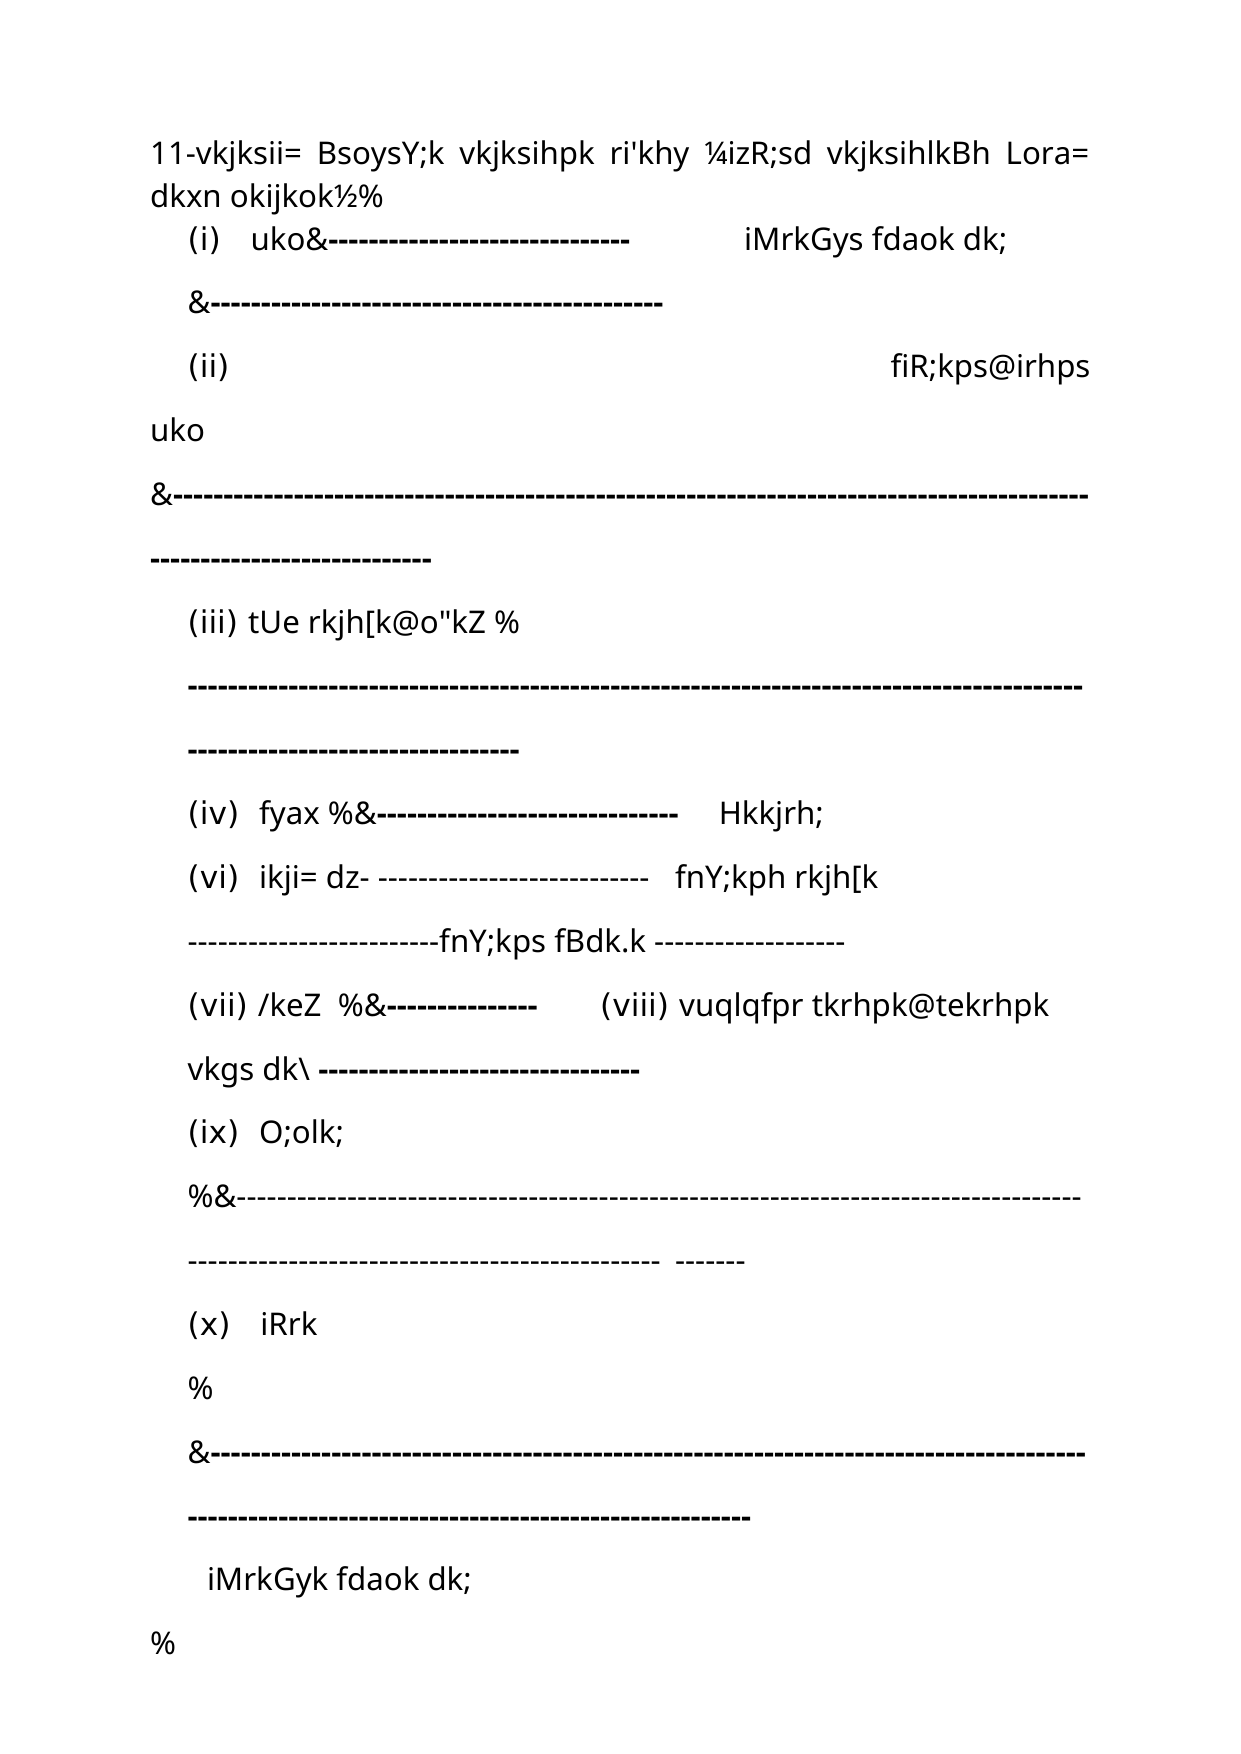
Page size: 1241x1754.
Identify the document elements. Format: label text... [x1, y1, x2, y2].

text (iii) tUe rkjh[k@o"kZ % -------------------------------------------------------------------------------------------------------------------------- [187, 599, 1090, 770]
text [150, 1557, 1090, 1664]
text (x) iRrk %&----------------------------------------------------------------------------------------------------------------------------------------------- [187, 1302, 1090, 1536]
text 11-vkjksii= BsoysY;k vkjksihpk ri'khy ¼izR;sd vkjksihlkBh Lora= dkxn okijkok½% [150, 131, 1090, 216]
text (vi) ikji= dz- --------------------------- fnY;kph rkjh[k -------------------------fnY;kps fBdk.k ------------------- [187, 855, 1090, 961]
text (vii) /keZ %&--------------- (viii) vuqlqfpr tkrhpk@tekrhpk vkgs dk\ -------------------------------- [187, 983, 1090, 1089]
text (ii) fiR;kps@irhps uko&----------------------------------------------------------------------------------------------------------------------- [150, 344, 1090, 578]
text (iv) fyax %&------------------------------ Hkkjrh; [187, 791, 1090, 834]
text (i) uko&------------------------------ iMrkGys fdaok dk; &--------------------------------------------- [187, 216, 1090, 323]
text (ix) O;olk; %&----------------------------------------------------------------------------------------------------------------------------------- ------- [187, 1110, 1090, 1281]
